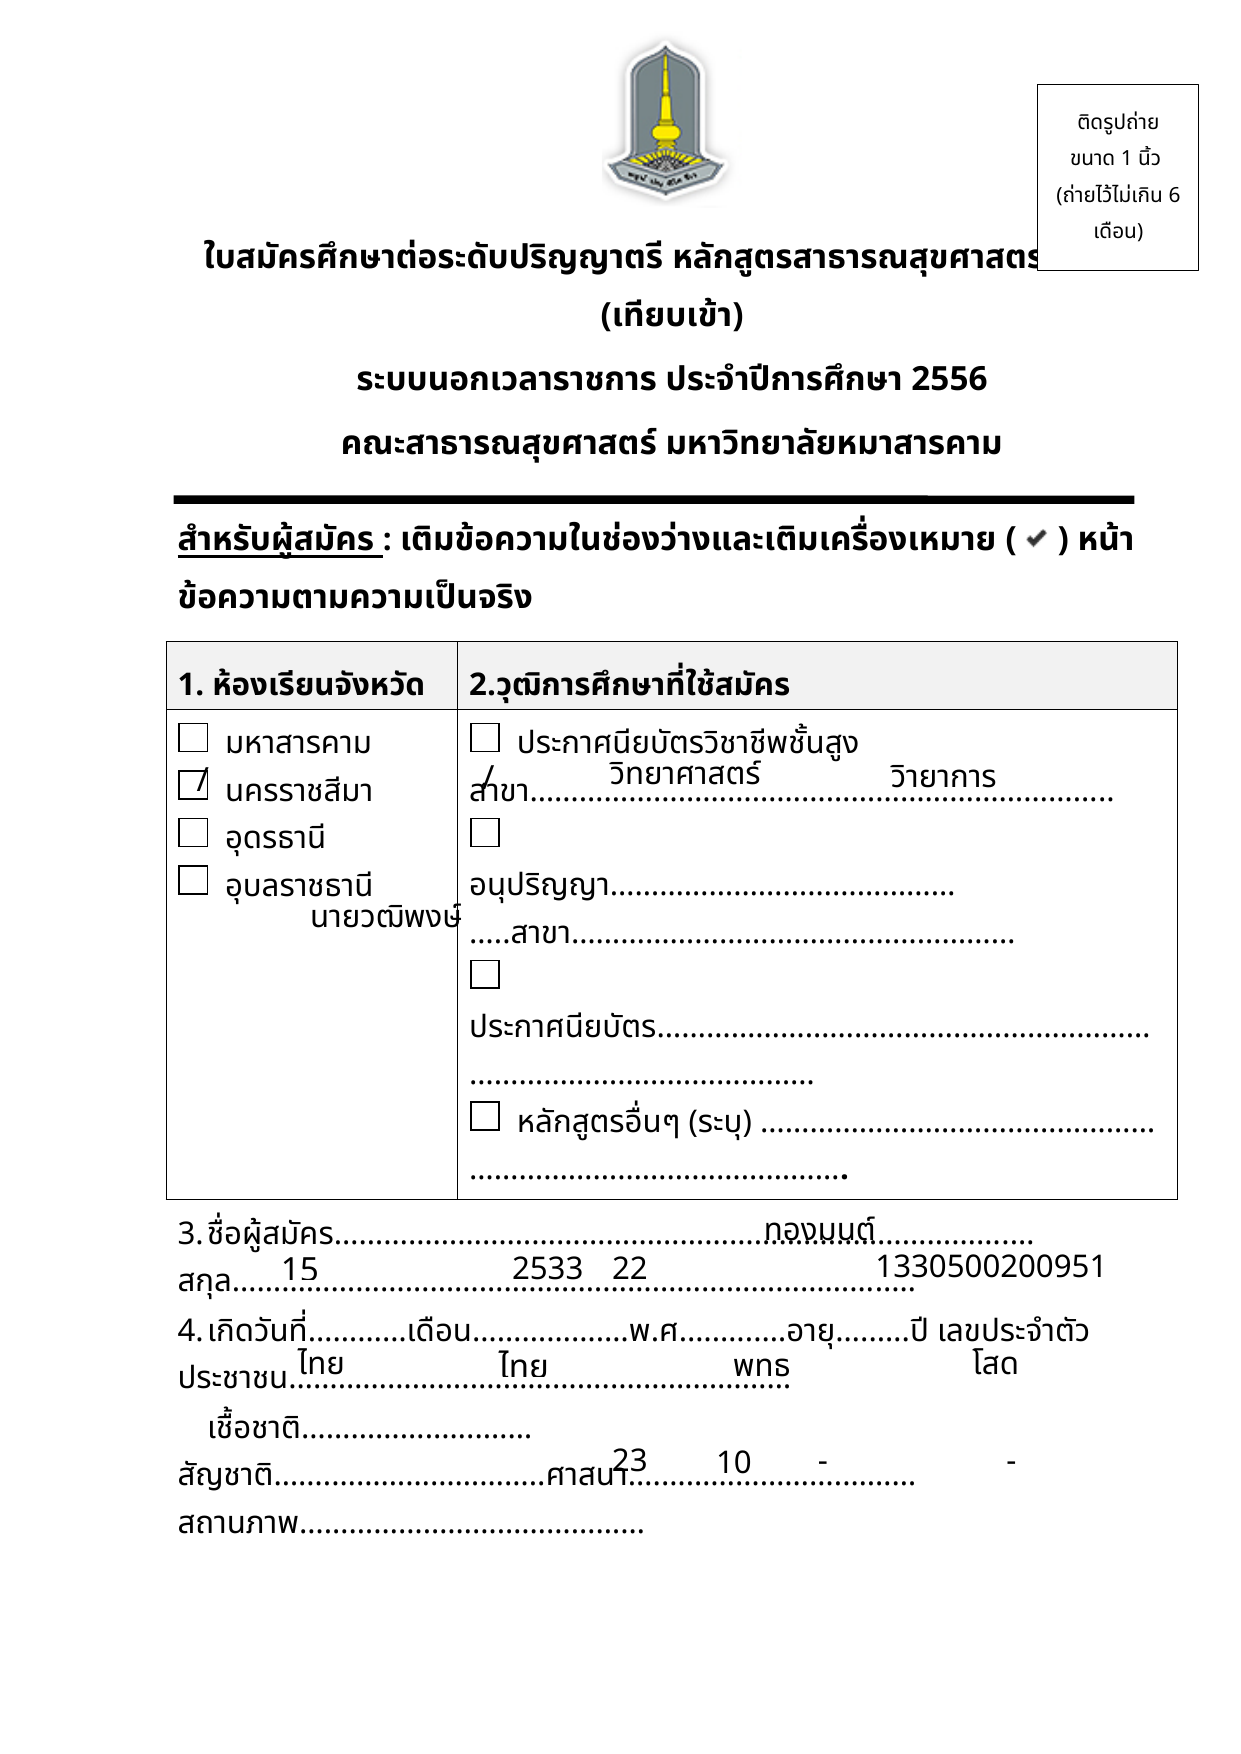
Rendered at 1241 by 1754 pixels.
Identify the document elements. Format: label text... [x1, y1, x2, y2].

text คณะสาธารณสุขศาสตร์ มหาวิทยาลัยหมาสารคาม [177, 419, 1166, 470]
text เชื้อชาติ……………..…..……สัญชาติ…….……………………..ศาสนา….………………….………สถานภาพ…………………………………… [177, 1405, 1166, 1547]
picture [601, 29, 742, 208]
text ระบบนอกเวลาราชการ ประจำปีการศึกษา 2556 [177, 355, 1166, 406]
text 4. เกิดวันที่…………เดือน…………….…พ.ศ.……...…อายุ…..….ปี เลขประจำตัวประชาชน…………………..……………..………………… [177, 1308, 1166, 1403]
text ใบสมัครศึกษาต่อระดับปริญญาตรี หลักสูตรสาธารณสุขศาสตรบัณฑิต (เทียบเข้า) [177, 233, 1166, 341]
text 3. ชื่อผู้สมัคร……………………………………………………………………….…สกุล……………………………………………………………………..… [177, 1211, 1166, 1306]
text สำหรับผู้สมัคร : เติมข้อความในช่องว่างและเติมเครื่องเหมาย ( ) หน้าข้อความตามความเป็นจริง [177, 515, 1166, 623]
table_header 1. ห้องเรียนจังหวัด [167, 642, 457, 709]
table_cell มหาสารคาม นครราชสีมา อุดรธานี อุบลราชธานี [167, 710, 457, 1199]
table_header 2.วุฒิการศึกษาที่ใช้สมัคร [458, 642, 1177, 709]
table_cell ประกาศนียบัตรวิชาชีพชั้นสูง สาขา…………………………………………………………….. อนุปริญญา………………………………………..สาขา……………………………………………… ประกาศนียบัตร………………………………………………………………………………………… หลักสูตรอื่นๆ (ระบุ) …………………………………………………………………………………. [458, 710, 1177, 1199]
picture [1025, 527, 1049, 551]
